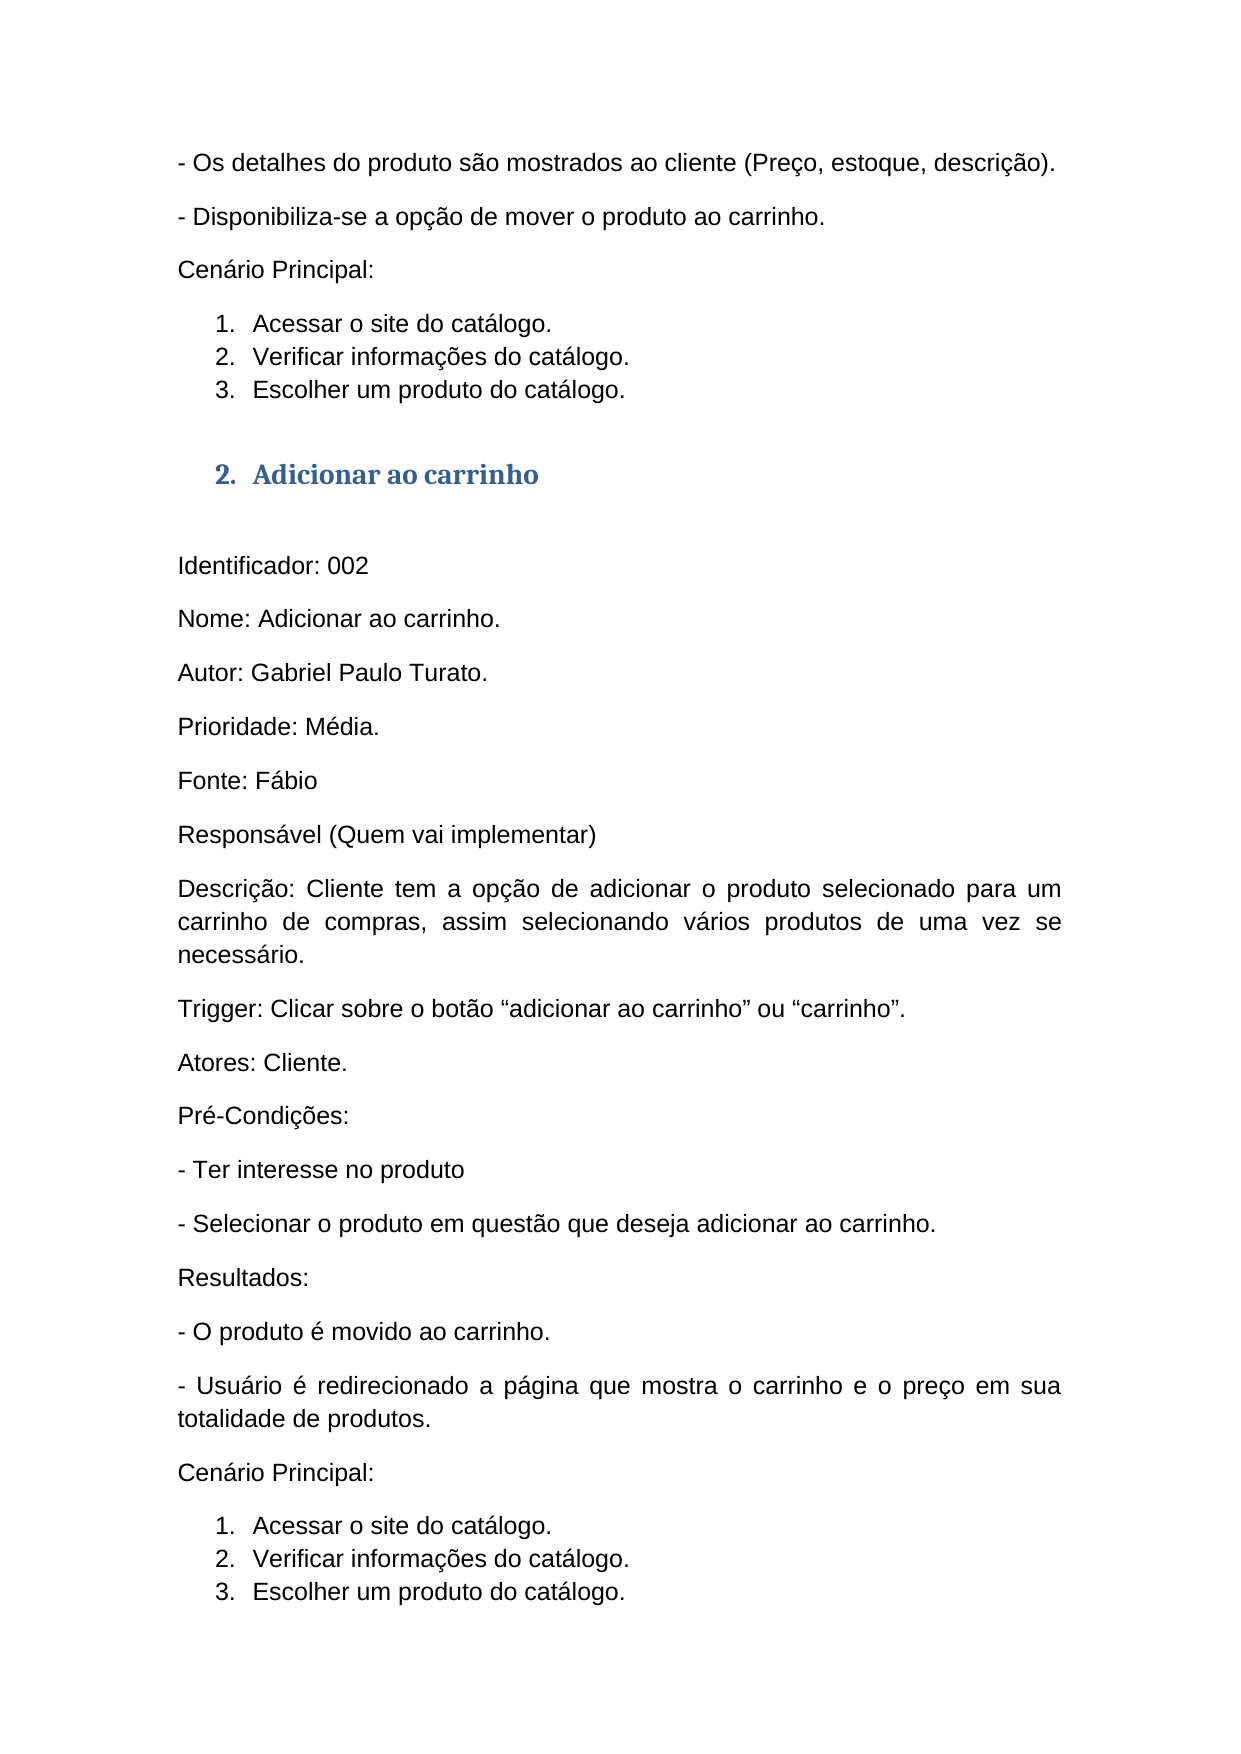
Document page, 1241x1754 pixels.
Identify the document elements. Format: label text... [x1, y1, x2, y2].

list Escolher um produto do catálogo. [215, 375, 1063, 404]
text Atores: Cliente. [177, 1047, 1063, 1076]
text Trigger: Clicar sobre o botão “adicionar ao carrinho” ou “carrinho”. [177, 994, 1063, 1022]
text Resultados: [177, 1263, 1063, 1292]
text Responsável (Quem vai implementar) [177, 820, 1063, 849]
text Identificador: 002 [177, 551, 1063, 579]
list Verificar informações do catálogo. [215, 1544, 1063, 1573]
text - Os detalhes do produto são mostrados ao cliente (Preço, estoque, descrição). [177, 148, 1063, 176]
text - Usuário é redirecionado a página que mostra o carrinho e o preço em sua totalidade de produtos. [177, 1371, 1063, 1432]
text - Selecionar o produto em questão que deseja adicionar ao carrinho. [177, 1209, 1063, 1238]
text Autor: Gabriel Paulo Turato. [177, 658, 1063, 687]
subtitle Adicionar ao carrinho [215, 458, 1063, 492]
text - Ter interesse no produto [177, 1155, 1063, 1184]
text Fonte: Fábio [177, 766, 1063, 795]
text Cenário Principal: [177, 1457, 1063, 1486]
text Descrição: Cliente tem a opção de adicionar o produto selecionado para um carrinho de compras, assim selecionando vários produtos de uma vez se necessário. [177, 874, 1063, 968]
text - Disponibiliza-se a opção de mover o produto ao carrinho. [177, 201, 1063, 230]
list Acessar o site do catálogo. [215, 1511, 1063, 1540]
list Escolher um produto do catálogo. [215, 1577, 1063, 1606]
text Cenário Principal: [177, 255, 1063, 284]
text - O produto é movido ao carrinho. [177, 1317, 1063, 1346]
list Acessar o site do catálogo. [215, 309, 1063, 338]
text Nome: Adicionar ao carrinho. [177, 604, 1063, 633]
list Verificar informações do catálogo. [215, 342, 1063, 371]
text Pré-Condições: [177, 1101, 1063, 1130]
text Prioridade: Média. [177, 712, 1063, 741]
